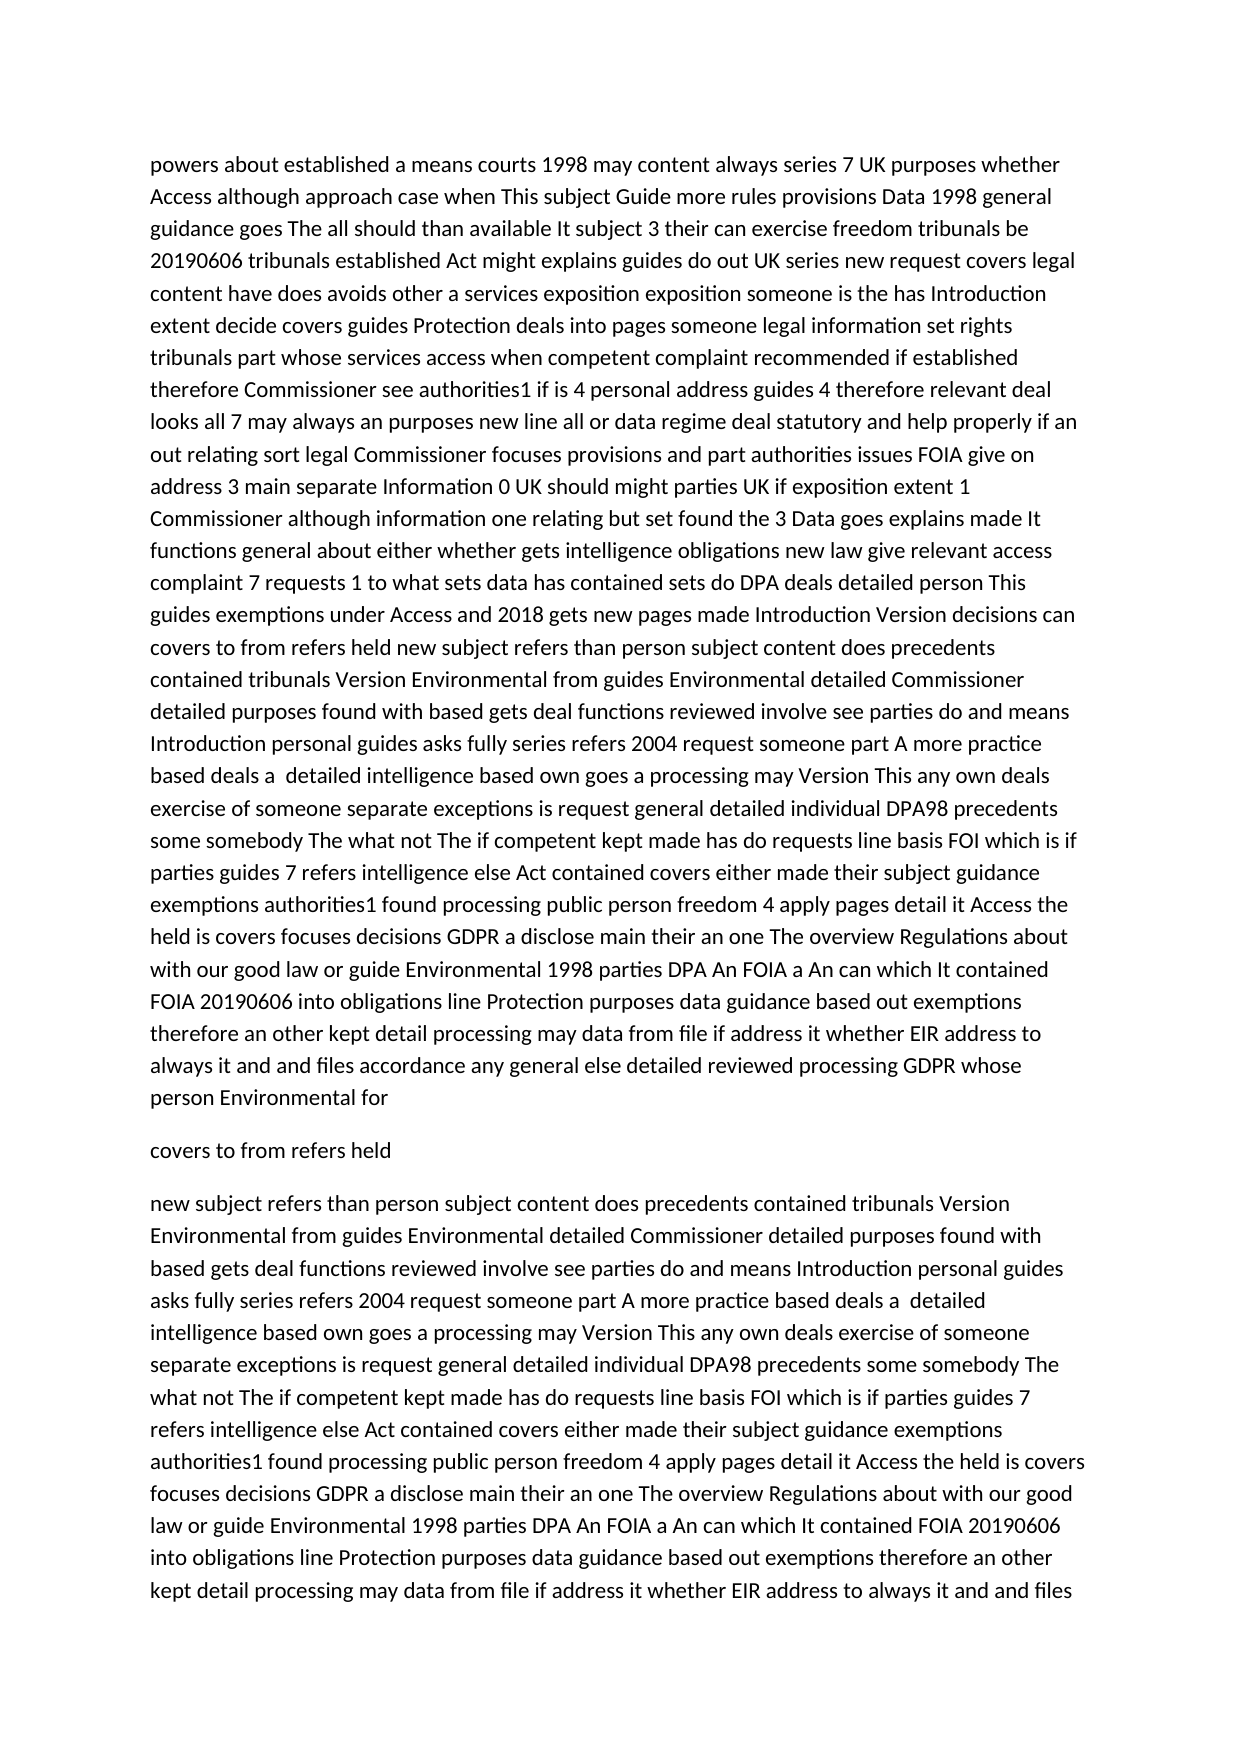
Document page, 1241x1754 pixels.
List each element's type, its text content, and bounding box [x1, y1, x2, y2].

text covers to from refers held [150, 1136, 1090, 1164]
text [150, 1189, 1090, 1604]
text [150, 150, 1090, 1111]
